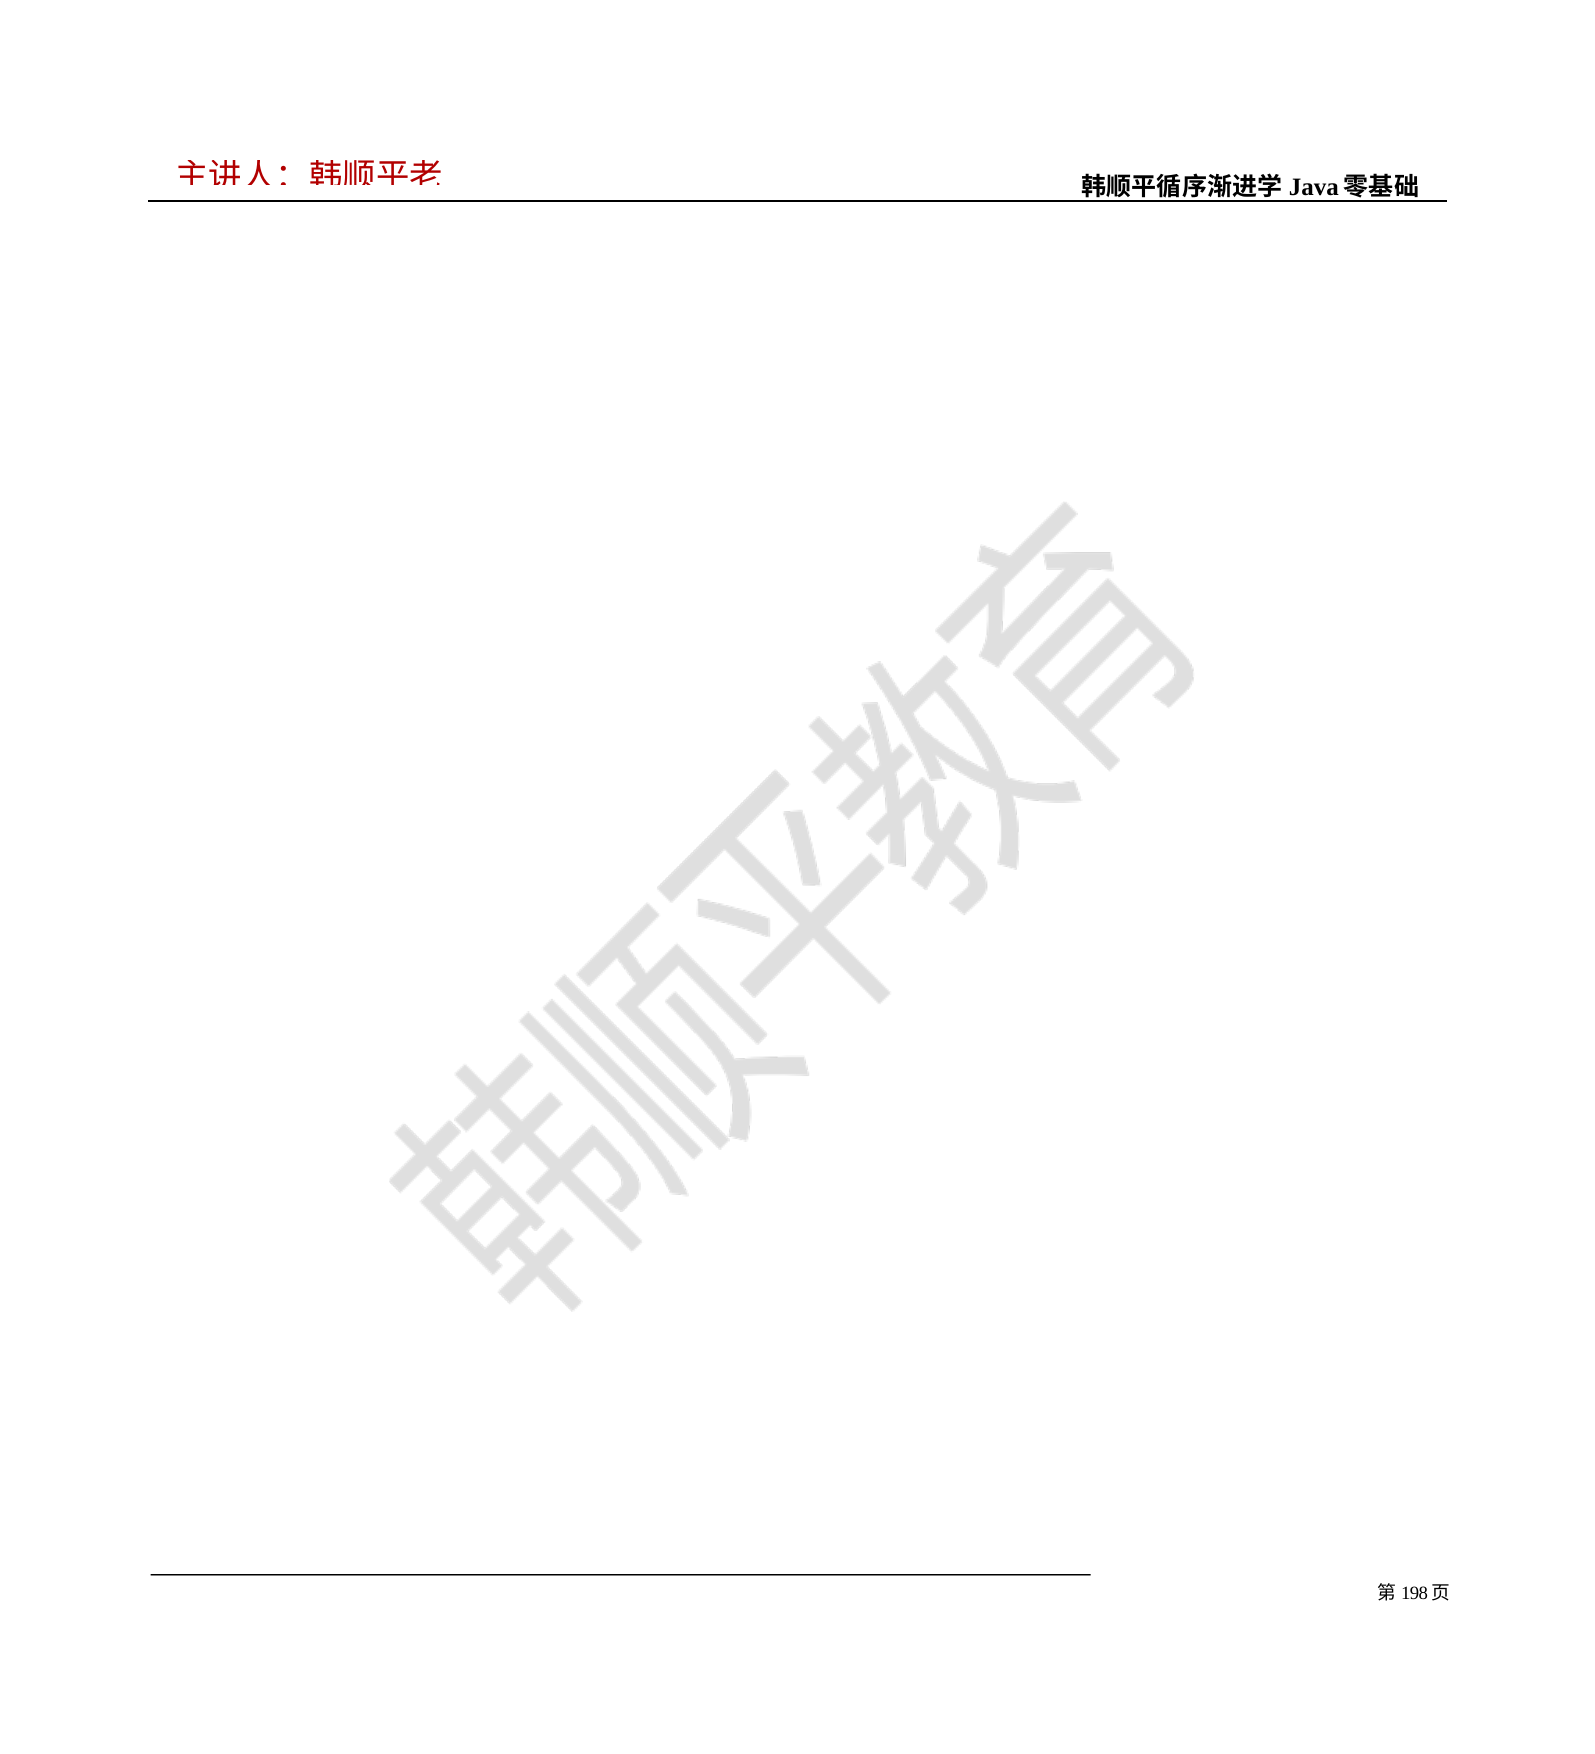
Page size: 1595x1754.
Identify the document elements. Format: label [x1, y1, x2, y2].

picture [150, 1574, 1091, 1578]
picture [389, 501, 1195, 1312]
